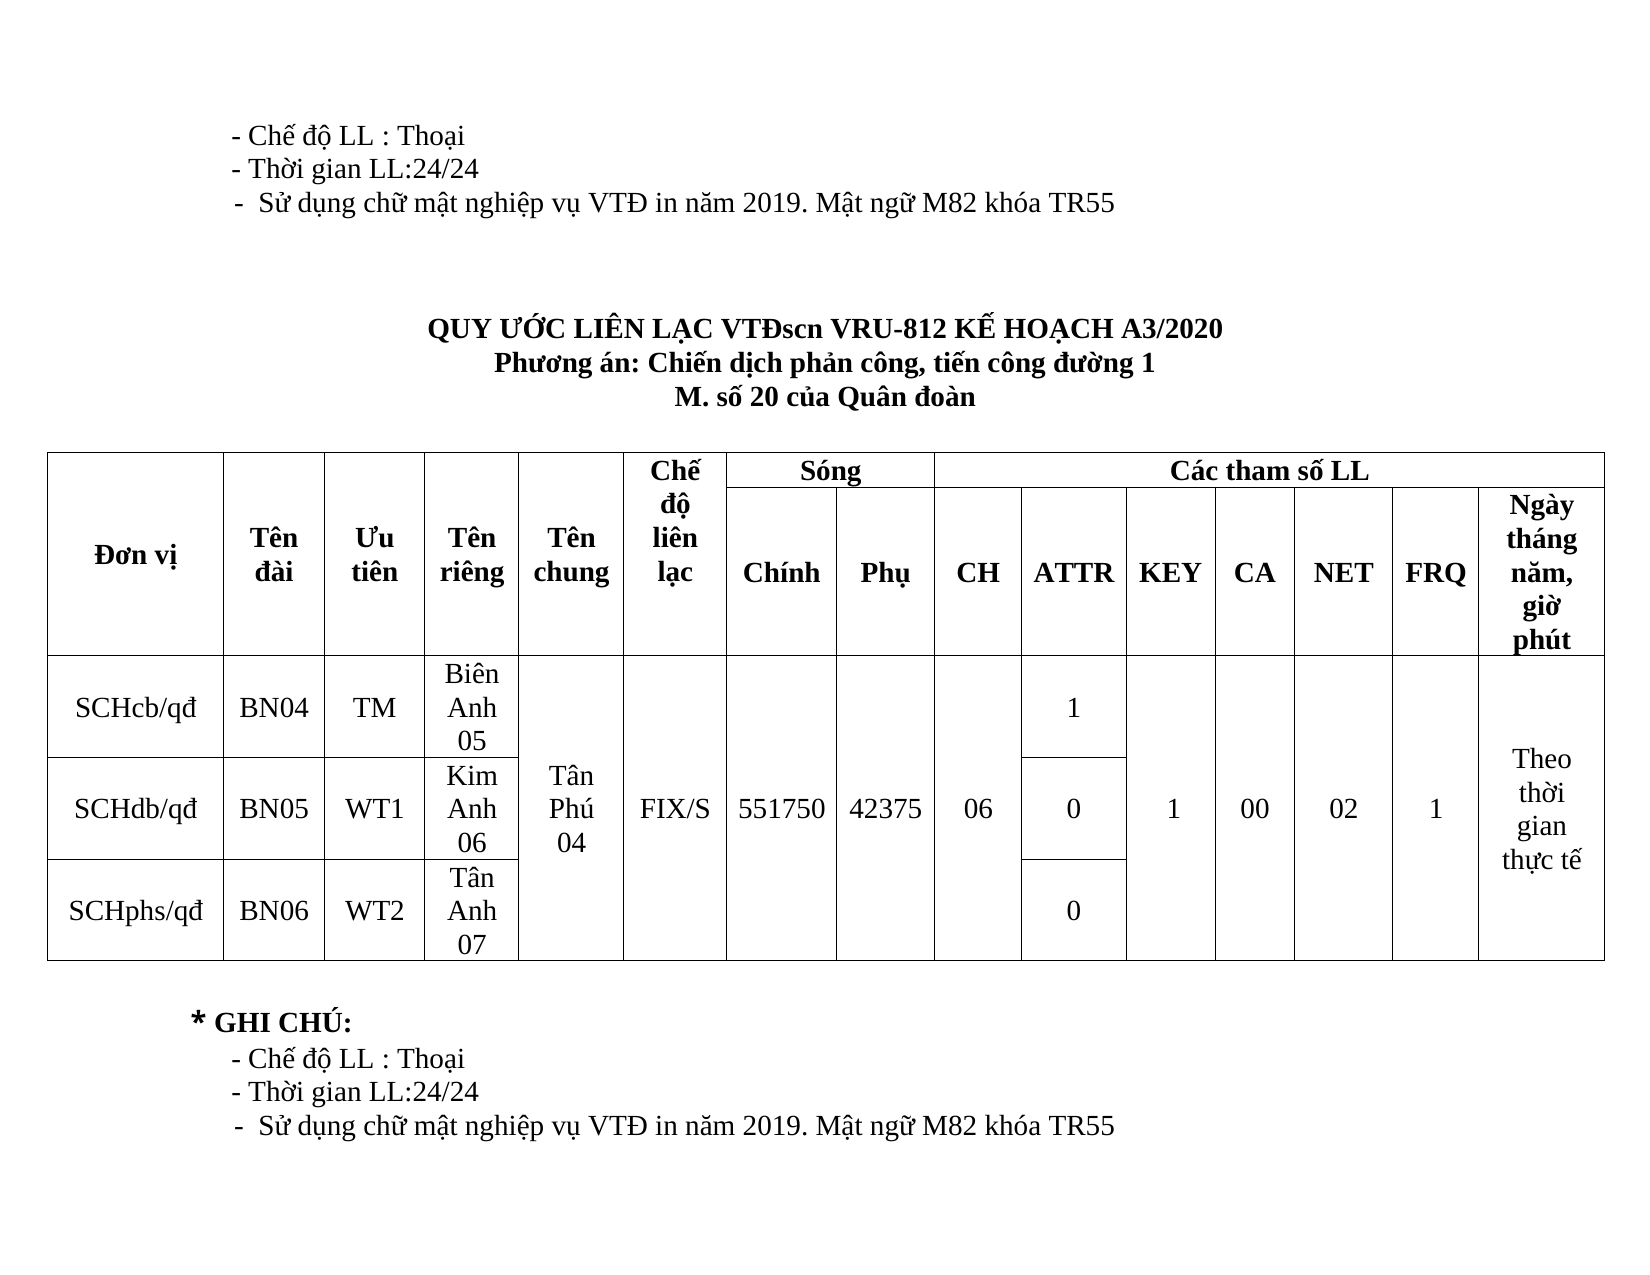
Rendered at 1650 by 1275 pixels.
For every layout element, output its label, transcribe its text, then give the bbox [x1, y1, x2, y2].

table_header Tên chung [519, 453, 623, 655]
text QUY ƯỚC LIÊN LẠC VTĐscn VRU-812 KẾ HOẠCH A3/2020 [59, 312, 1591, 345]
table_cell SCHdb/qđ [48, 758, 223, 859]
table_cell 06 [935, 656, 1021, 960]
table_header Tên đài [224, 453, 324, 655]
table_header Các tham số LL [935, 453, 1604, 487]
table_cell 1 [1393, 656, 1478, 960]
table_header Chế độ liên lạc [624, 453, 726, 655]
table_cell 1 [1022, 656, 1126, 757]
table_cell BN04 [224, 656, 324, 757]
table_cell NET [1295, 488, 1392, 655]
table_cell Phụ [837, 488, 934, 655]
table_cell Biên Anh 05 [425, 656, 518, 757]
text - Sử dụng chữ mật nghiệp vụ VTĐ in năm 2019. Mật ngữ M82 khóa TR55 [59, 1108, 1591, 1141]
table_cell Theo thời gian thực tế [1479, 656, 1604, 960]
table_cell Kim Anh 06 [425, 758, 518, 859]
table_header Sóng [727, 453, 934, 487]
table_cell Tân Anh 07 [425, 860, 518, 960]
table_cell 42375 [837, 656, 934, 960]
table_cell Ngày tháng năm, giờ phút [1479, 488, 1604, 655]
table_header Đơn vị [48, 453, 223, 655]
table_header Tên riêng [425, 453, 518, 655]
text - Chế độ LL : Thoại [59, 118, 1591, 152]
table_cell SCHcb/qđ [48, 656, 223, 757]
text - Thời gian LL:24/24 [59, 1074, 1591, 1108]
table_cell 00 [1216, 656, 1294, 960]
table_header Ưu tiên [325, 453, 424, 655]
table_cell CH [935, 488, 1021, 655]
table_cell 02 [1295, 656, 1392, 960]
table_cell BN05 [224, 758, 324, 859]
table_cell WT2 [325, 860, 424, 960]
table_cell CA [1216, 488, 1294, 655]
table_cell Chính [727, 488, 836, 655]
text * GHI CHÚ: [153, 1001, 1591, 1041]
table_cell KEY [1127, 488, 1215, 655]
table_cell 551750 [727, 656, 836, 960]
table_cell TM [325, 656, 424, 757]
table_cell FRQ [1393, 488, 1478, 655]
table_cell FIX/S [624, 656, 726, 960]
text - Sử dụng chữ mật nghiệp vụ VTĐ in năm 2019. Mật ngữ M82 khóa TR55 [59, 185, 1591, 219]
table_cell ATTR [1022, 488, 1126, 655]
table_cell Tân Phú 04 [519, 656, 623, 960]
text - Chế độ LL : Thoại [59, 1041, 1591, 1074]
table_cell WT1 [325, 758, 424, 859]
text M. số 20 của Quân đoàn [59, 379, 1591, 412]
text - Thời gian LL:24/24 [59, 152, 1591, 185]
table_cell BN06 [224, 860, 324, 960]
table_cell 0 [1022, 860, 1126, 960]
table_cell 1 [1127, 656, 1215, 960]
table_cell 0 [1022, 758, 1126, 859]
text Phương án: Chiến dịch phản công, tiến công đường 1 [59, 345, 1591, 379]
table_cell SCHphs/qđ [48, 860, 223, 960]
